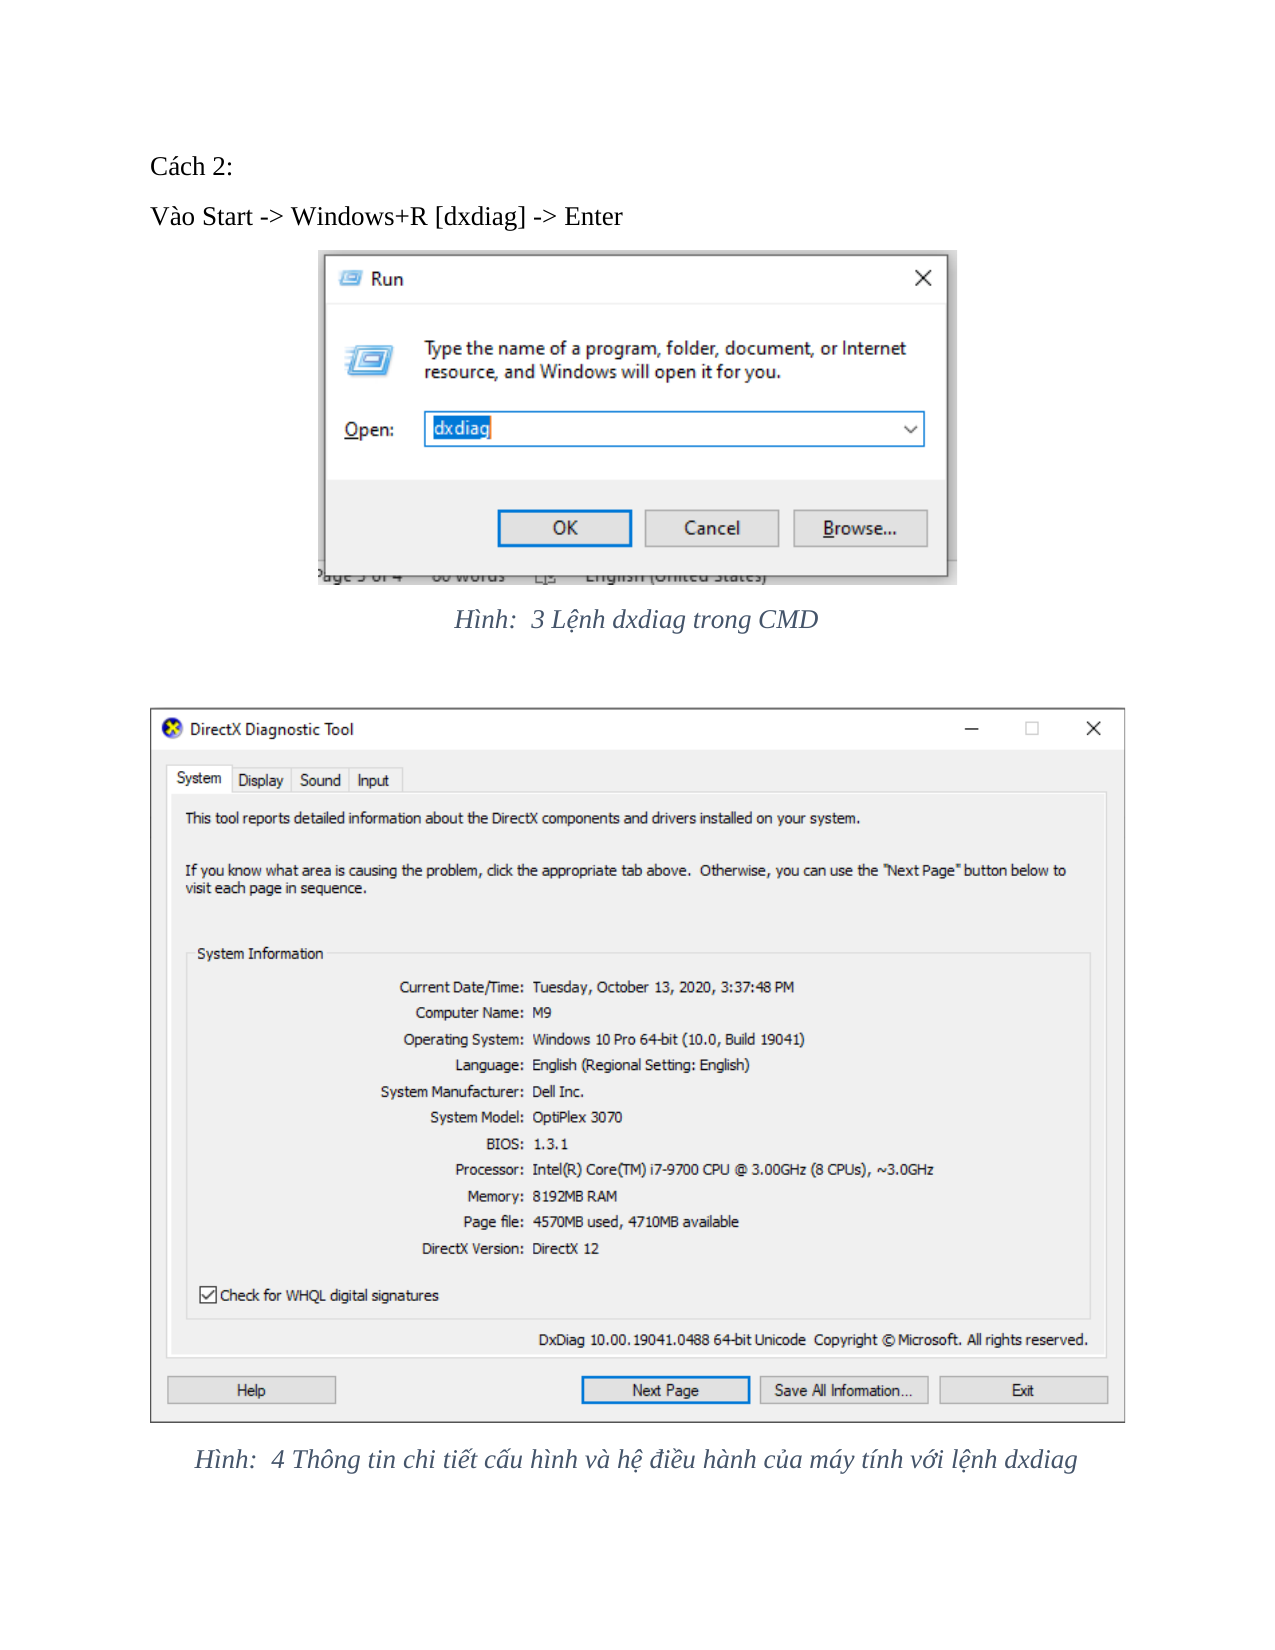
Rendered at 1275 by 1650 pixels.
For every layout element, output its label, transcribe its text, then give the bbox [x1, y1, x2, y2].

text Cách 2: [150, 150, 1125, 181]
text Vào Start -> Windows+R [dxdiag] -> Enter [150, 200, 1125, 231]
text Hình: 3 Lệnh dxdiag trong CMD [150, 604, 1125, 635]
picture [318, 250, 958, 585]
picture [150, 707, 1125, 1423]
text Hình: 4 Thông tin chi tiết cấu hình và hệ điều hành của máy tính với lệnh dxdiag [150, 1444, 1125, 1475]
